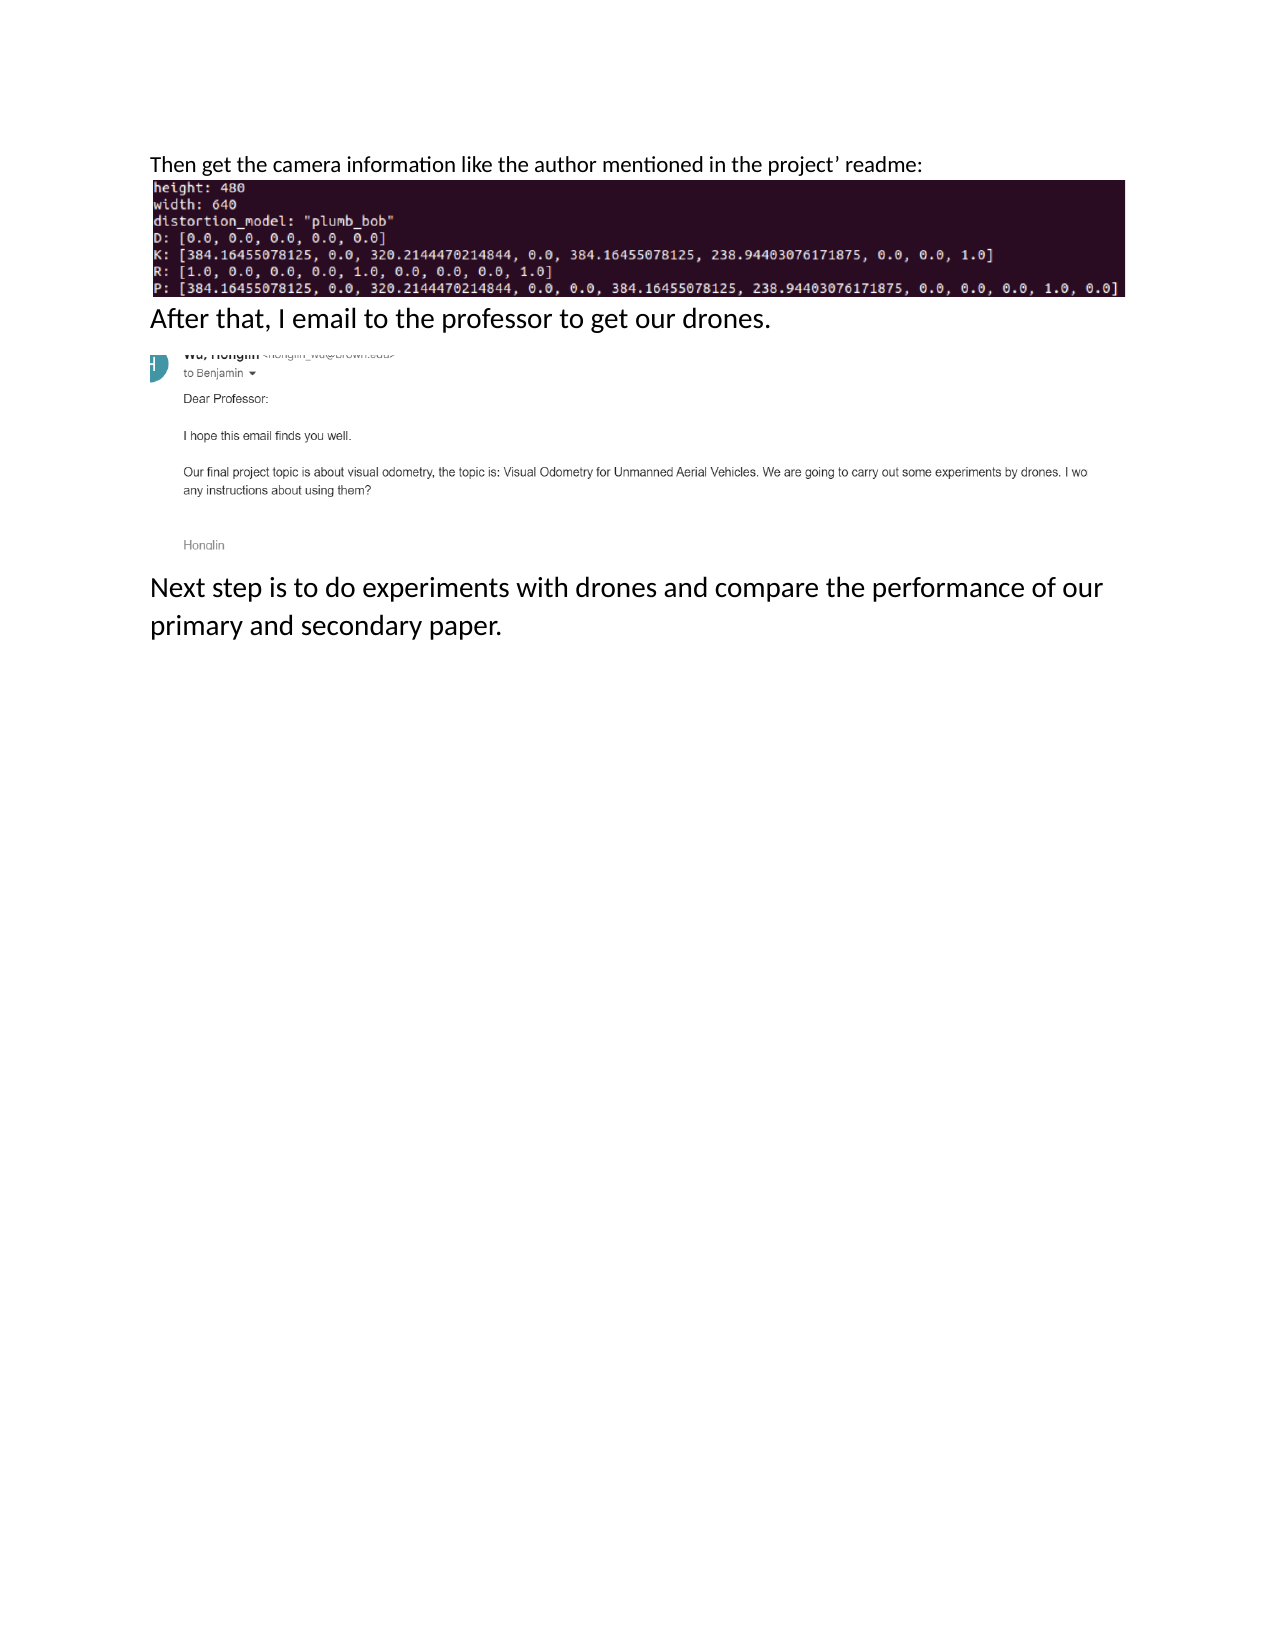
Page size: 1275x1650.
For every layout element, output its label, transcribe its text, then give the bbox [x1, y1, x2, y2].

text Then get the camera information like the author mentioned in the project’ readme:After that, I email to the professor to get our drones. [150, 297, 1125, 336]
picture [150, 180, 1125, 297]
text Then get the camera information like the author mentioned in the project’ readme:After that, I email to the professor to get our drones. [150, 150, 1125, 180]
picture [150, 355, 1088, 550]
text Next step is to do experiments with drones and compare the performance of our primary and secondary paper. [150, 569, 1125, 643]
